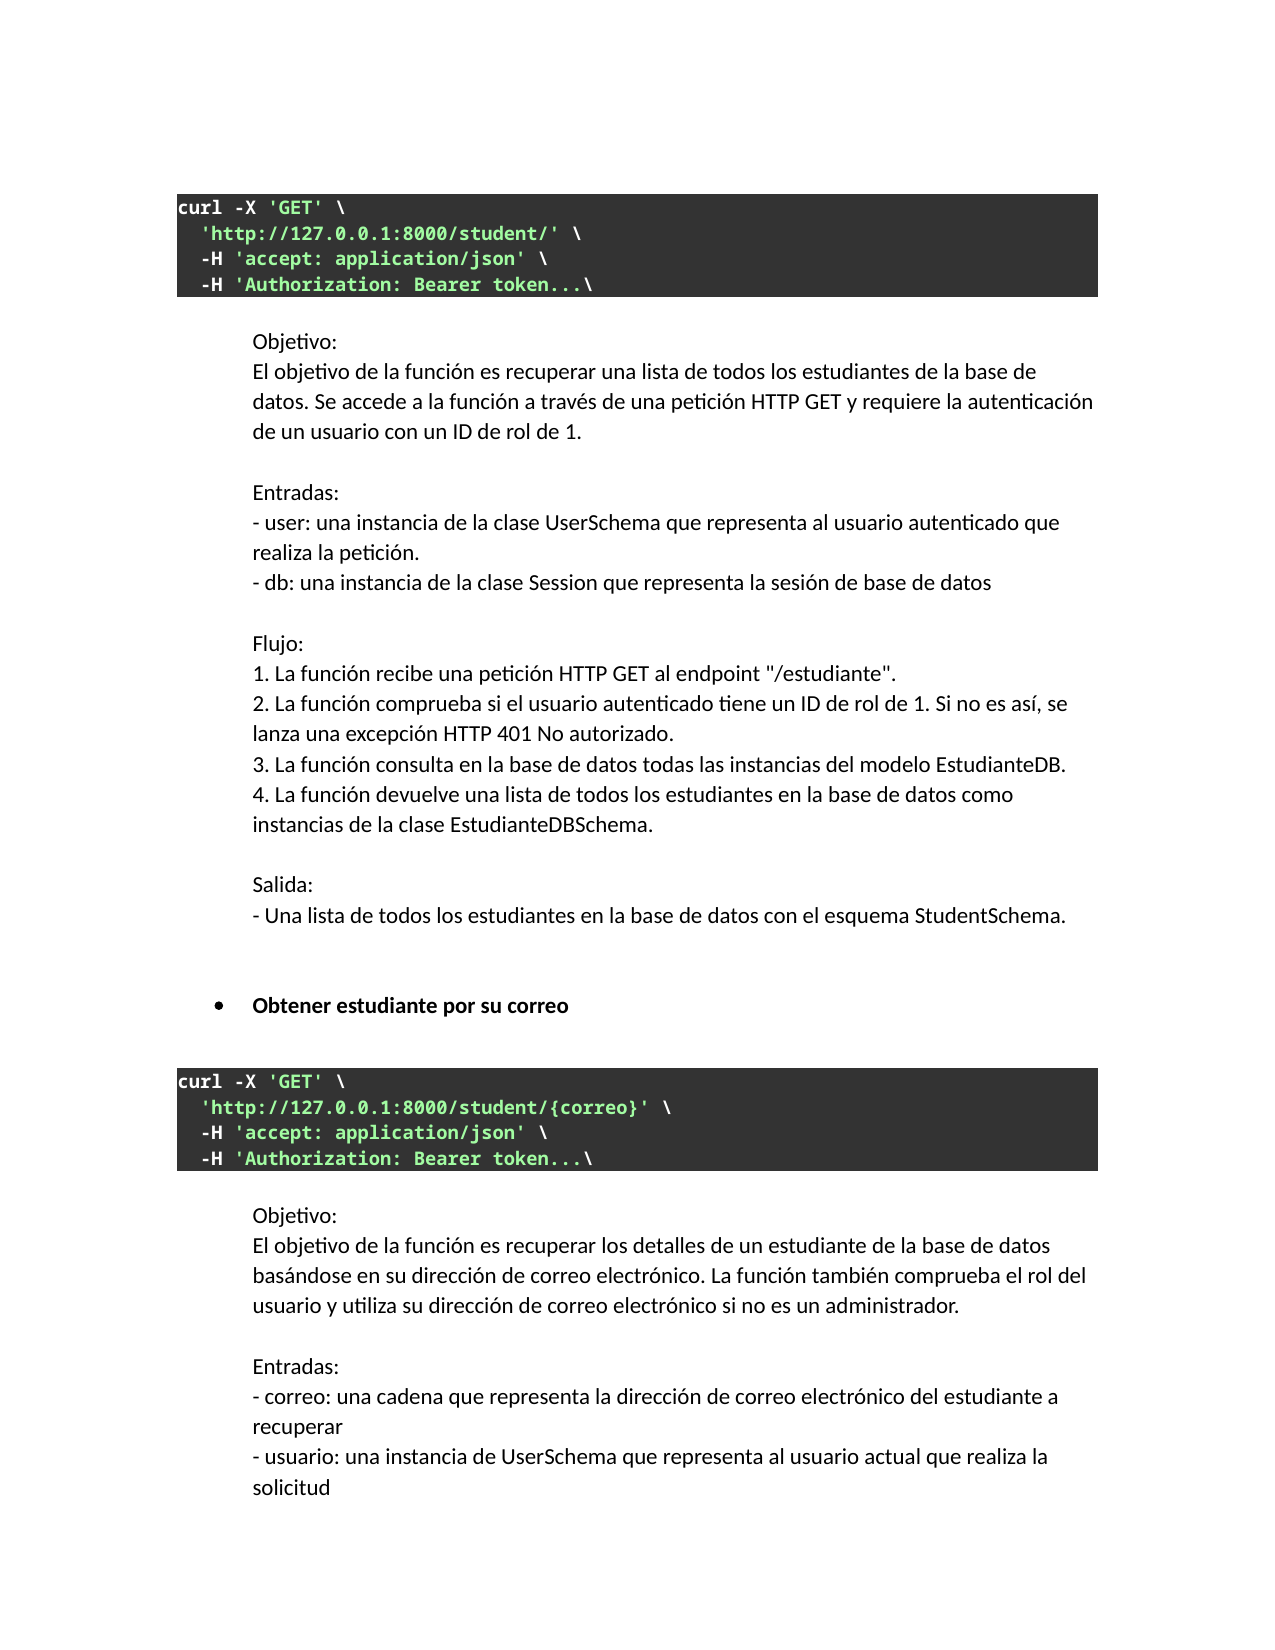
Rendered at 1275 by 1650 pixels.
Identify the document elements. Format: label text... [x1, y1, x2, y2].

text -H 'accept: application/json' \ [177, 1119, 1098, 1145]
list - correo: una cadena que representa la dirección de correo electrónico del estudiante a recuperar [252, 1382, 1098, 1440]
list - db: una instancia de la clase Session que representa la sesión de base de datos [252, 568, 1098, 596]
list El objetivo de la función es recuperar una lista de todos los estudiantes de la base de datos. Se accede a la función a través de una petición HTTP GET y requiere la autenticación de un usuario con un ID de rol de 1. [252, 357, 1098, 445]
list Objetivo: [252, 1201, 1098, 1229]
list 3. La función consulta en la base de datos todas las instancias del modelo EstudianteDB. [252, 750, 1098, 778]
list Entradas: [252, 1352, 1098, 1380]
list Objetivo: [252, 327, 1098, 355]
text -H 'Authorization: Bearer token...\ [177, 271, 1098, 297]
list Obtener estudiante por su correo [215, 991, 1098, 1019]
list Salida: [252, 871, 1098, 898]
text curl -X 'GET' \ [177, 1068, 1098, 1094]
list - Una lista de todos los estudiantes en la base de datos con el esquema StudentSchema. [252, 901, 1098, 929]
list - usuario: una instancia de UserSchema que representa al usuario actual que realiza la solicitud [252, 1442, 1098, 1501]
list Flujo: [252, 629, 1098, 657]
list 2. La función comprueba si el usuario autenticado tiene un ID de rol de 1. Si no es así, se lanza una excepción HTTP 401 No autorizado. [252, 689, 1098, 747]
text -H 'Authorization: Bearer token...\ [177, 1145, 1098, 1171]
list El objetivo de la función es recuperar los detalles de un estudiante de la base de datos basándose en su dirección de correo electrónico. La función también comprueba el rol del usuario y utiliza su dirección de correo electrónico si no es un administrador. [252, 1231, 1098, 1319]
list Entradas: [252, 478, 1098, 506]
list 1. La función recibe una petición HTTP GET al endpoint "/estudiante". [252, 659, 1098, 687]
text curl -X 'GET' \ [177, 194, 1098, 220]
text 'http://127.0.0.1:8000/student/{correo}' \ [177, 1094, 1098, 1119]
list - user: una instancia de la clase UserSchema que representa al usuario autenticado que realiza la petición. [252, 508, 1098, 566]
text -H 'accept: application/json' \ [177, 246, 1098, 271]
text 'http://127.0.0.1:8000/student/' \ [177, 220, 1098, 246]
list 4. La función devuelve una lista de todos los estudiantes en la base de datos como instancias de la clase EstudianteDBSchema. [252, 780, 1098, 838]
